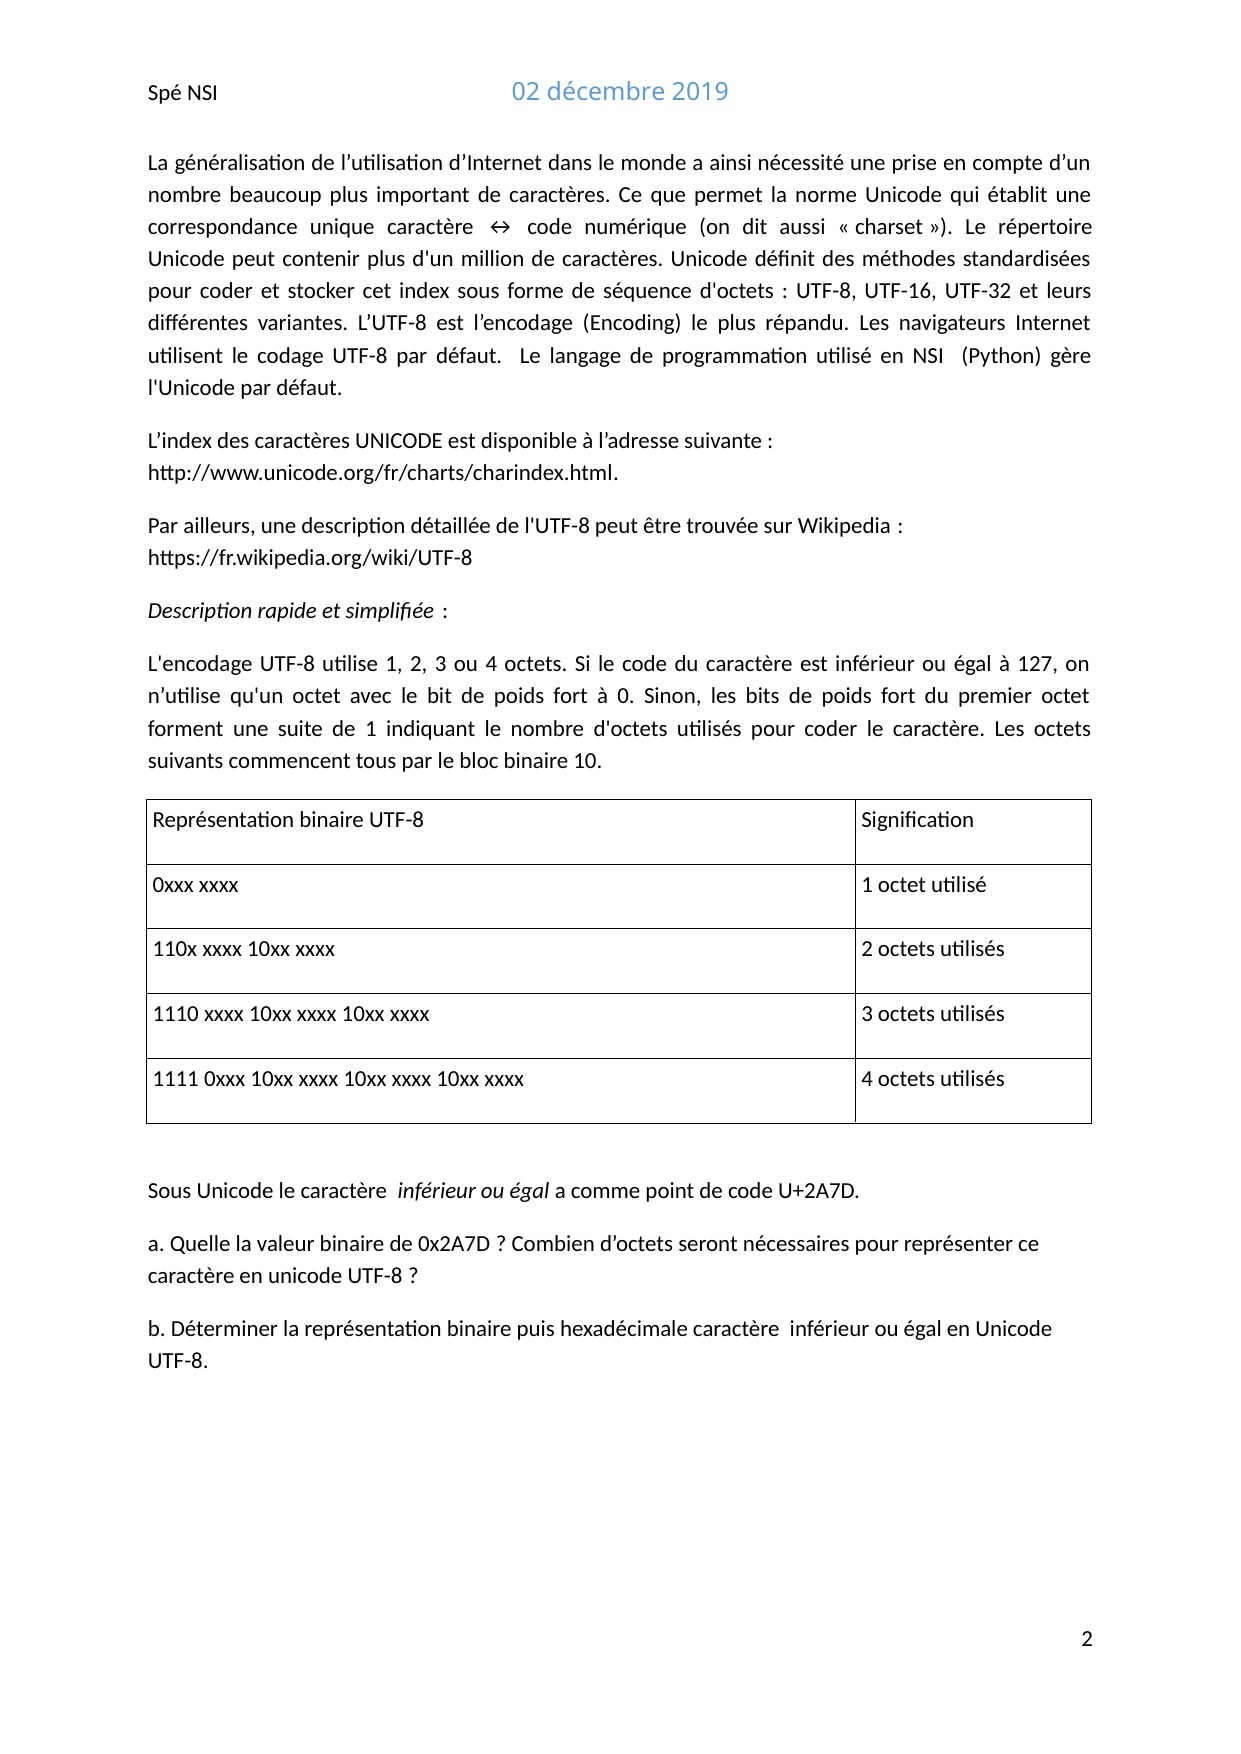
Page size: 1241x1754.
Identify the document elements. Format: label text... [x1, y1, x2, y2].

text L'encodage UTF-8 utilise 1, 2, 3 ou 4 octets. Si le code du caractère est inférieur ou égal à 127, on n’utilise qu'un octet avec le bit de poids fort à 0. Sinon, les bits de poids fort du premier octet forment une suite de 1 indiquant le nombre d'octets utilisés pour coder le caractère. Les octets suivants commencent tous par le bloc binaire 10. [148, 649, 1093, 774]
text Sous Unicode le caractère inférieur ou égal a comme point de code U+2A7D. [148, 1176, 1093, 1204]
text La généralisation de l’utilisation d’Internet dans le monde a ainsi nécessité une prise en compte d’un nombre beaucoup plus important de caractères. Ce que permet la norme Unicode qui établit une correspondance unique caractère ↔ code numérique (on dit aussi « charset »). Le répertoire Unicode peut contenir plus d'un million de caractères. Unicode définit des méthodes standardisées pour coder et stocker cet index sous forme de séquence d'octets : UTF-8, UTF-16, UTF-32 et leurs différentes variantes. L’UTF-8 est l’encodage (Encoding) le plus répandu. Les navigateurs Internet utilisent le codage UTF-8 par défaut. Le langage de programmation utilisé en NSI (Python) gère l'Unicode par défaut. [148, 148, 1093, 401]
table_header Signification [856, 800, 1091, 864]
table_cell 4 octets utilisés [856, 1059, 1091, 1122]
table_cell 110x xxxx 10xx xxxx [147, 929, 855, 993]
text Description rapide et simplifiée : [148, 596, 1093, 624]
table_cell 3 octets utilisés [856, 994, 1091, 1058]
table_cell 0xxx xxxx [147, 865, 855, 928]
table_header Représentation binaire UTF-8 [147, 800, 855, 864]
text a. Quelle la valeur binaire de 0x2A7D ? Combien d’octets seront nécessaires pour représenter ce caractère en unicode UTF-8 ? [148, 1229, 1093, 1289]
table_cell 1111 0xxx 10xx xxxx 10xx xxxx 10xx xxxx [147, 1059, 855, 1122]
text b. Déterminer la représentation binaire puis hexadécimale caractère inférieur ou égal en Unicode UTF-8. [148, 1314, 1093, 1374]
table_cell 1 octet utilisé [856, 865, 1091, 928]
text L’index des caractères UNICODE est disponible à l’adresse suivante : http://www.unicode.org/fr/charts/charindex.html. [148, 426, 1093, 486]
text Par ailleurs, une description détaillée de l'UTF-8 peut être trouvée sur Wikipedia : https://fr.wikipedia.org/wiki/UTF-8 [148, 511, 1093, 571]
table_cell 2 octets utilisés [856, 929, 1091, 993]
table_cell 1110 xxxx 10xx xxxx 10xx xxxx [147, 994, 855, 1058]
